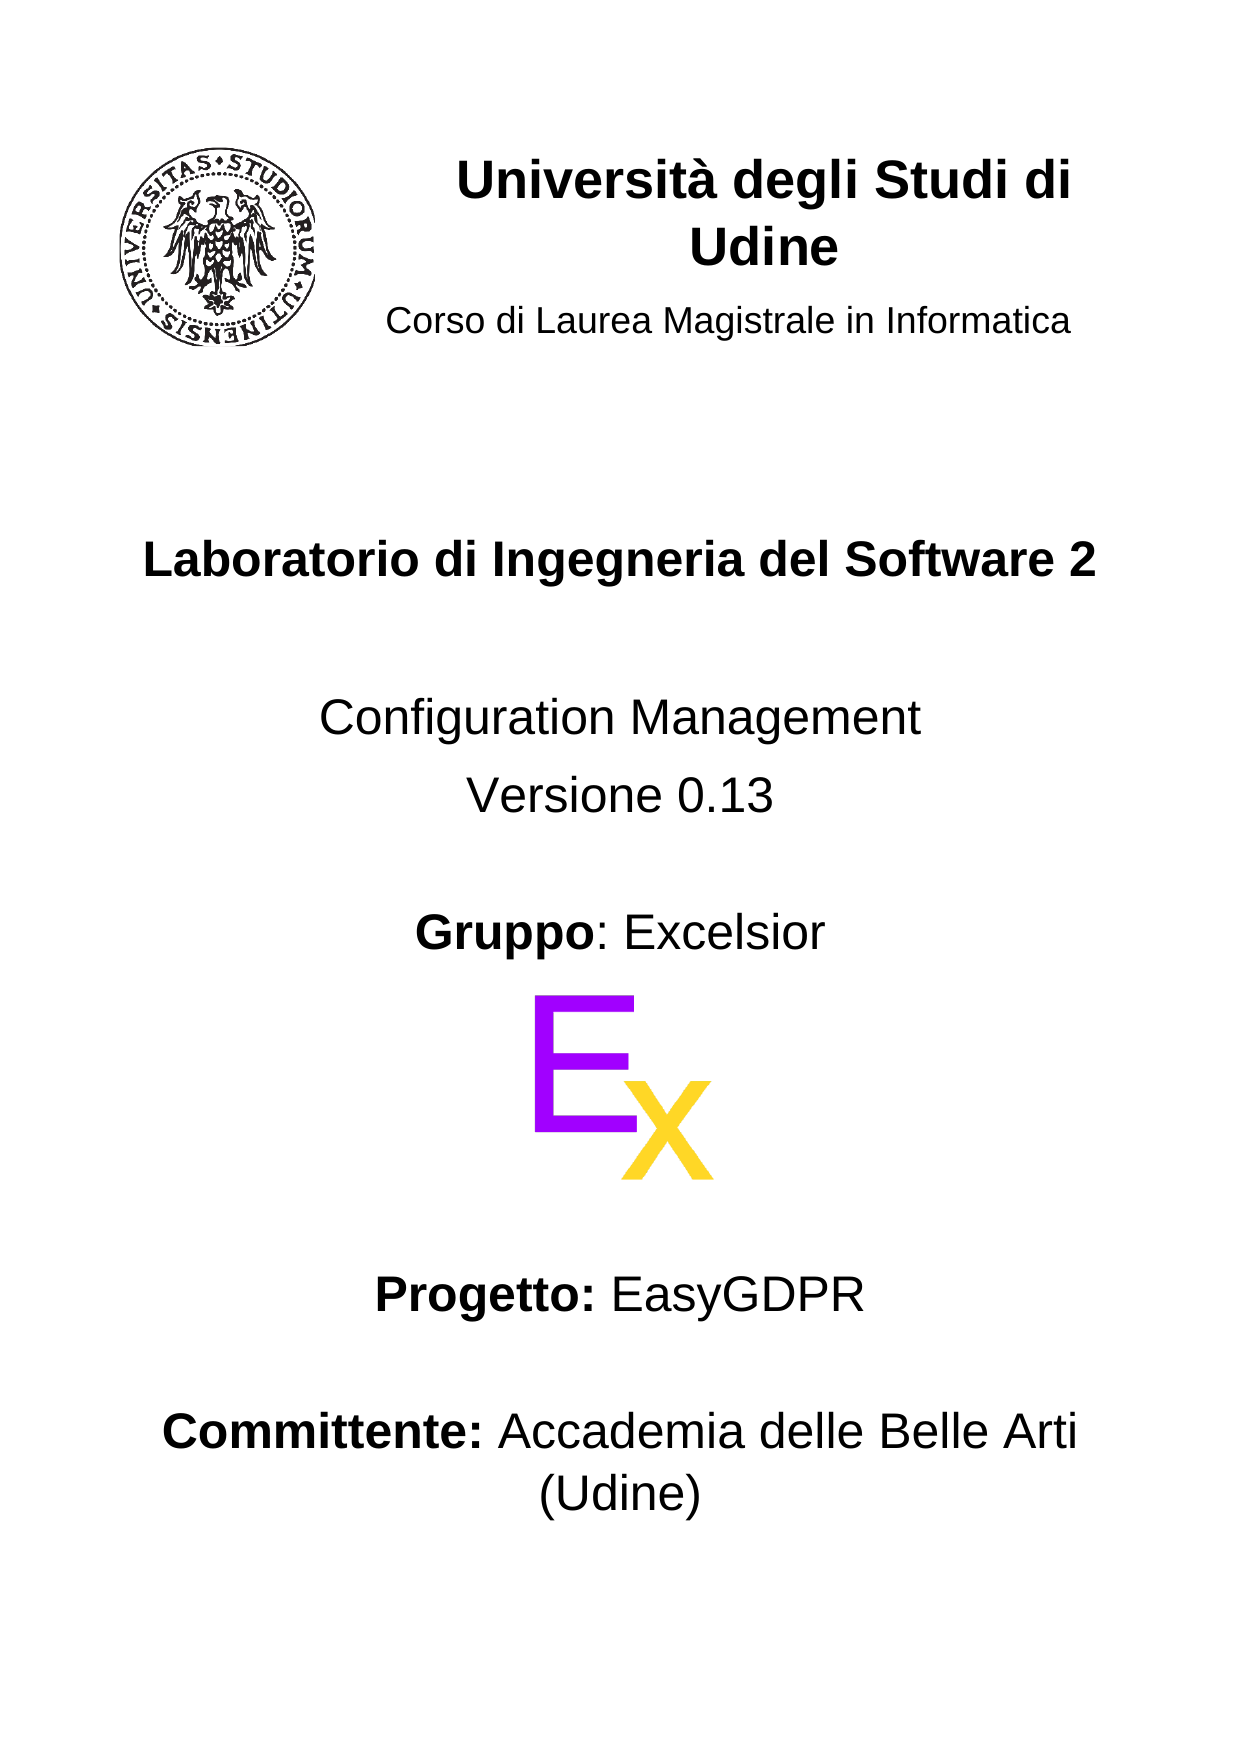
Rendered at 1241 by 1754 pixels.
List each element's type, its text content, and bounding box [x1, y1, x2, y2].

text Progetto: EasyGDPR [118, 1264, 1122, 1322]
picture [517, 981, 724, 1188]
text Gruppo: Excelsior [118, 903, 1122, 960]
text Committente: Accademia delle Belle Arti (Udine) [118, 1401, 1122, 1521]
text Corso di Laurea Magistrale in Informatica [266, 299, 1122, 342]
text Università degli Studi di Udine [253, 148, 1122, 277]
text Versione 0.13 [118, 766, 1122, 823]
picture [118, 147, 315, 345]
text Laboratorio di Ingegneria del Software 2 [118, 529, 1122, 587]
text Configuration Management [118, 687, 1122, 744]
